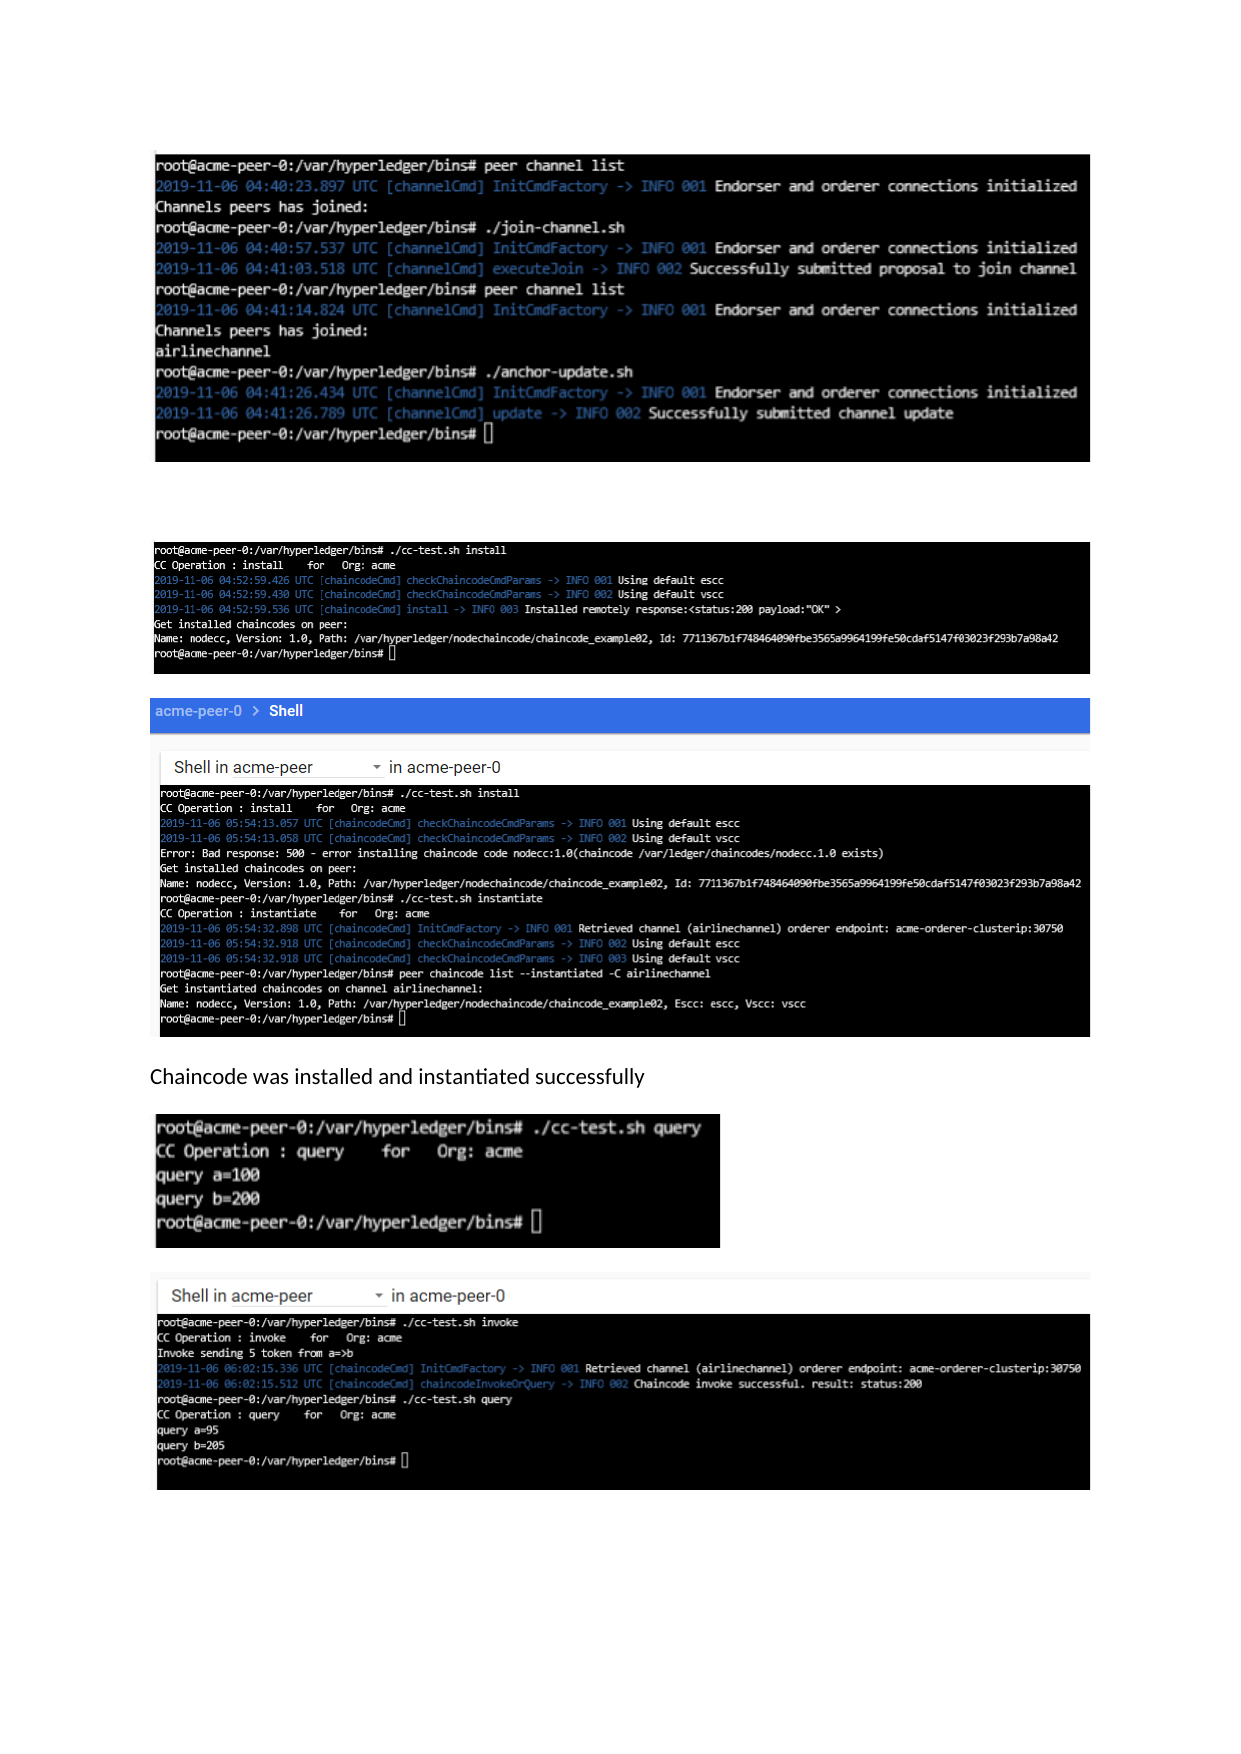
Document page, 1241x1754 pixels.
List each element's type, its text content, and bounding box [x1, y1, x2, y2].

picture [150, 698, 1091, 1037]
picture [150, 1272, 1091, 1490]
picture [150, 540, 1091, 674]
picture [150, 1114, 721, 1248]
text Chaincode was installed and instantiated successfully [150, 1062, 1090, 1090]
picture [150, 150, 1091, 462]
